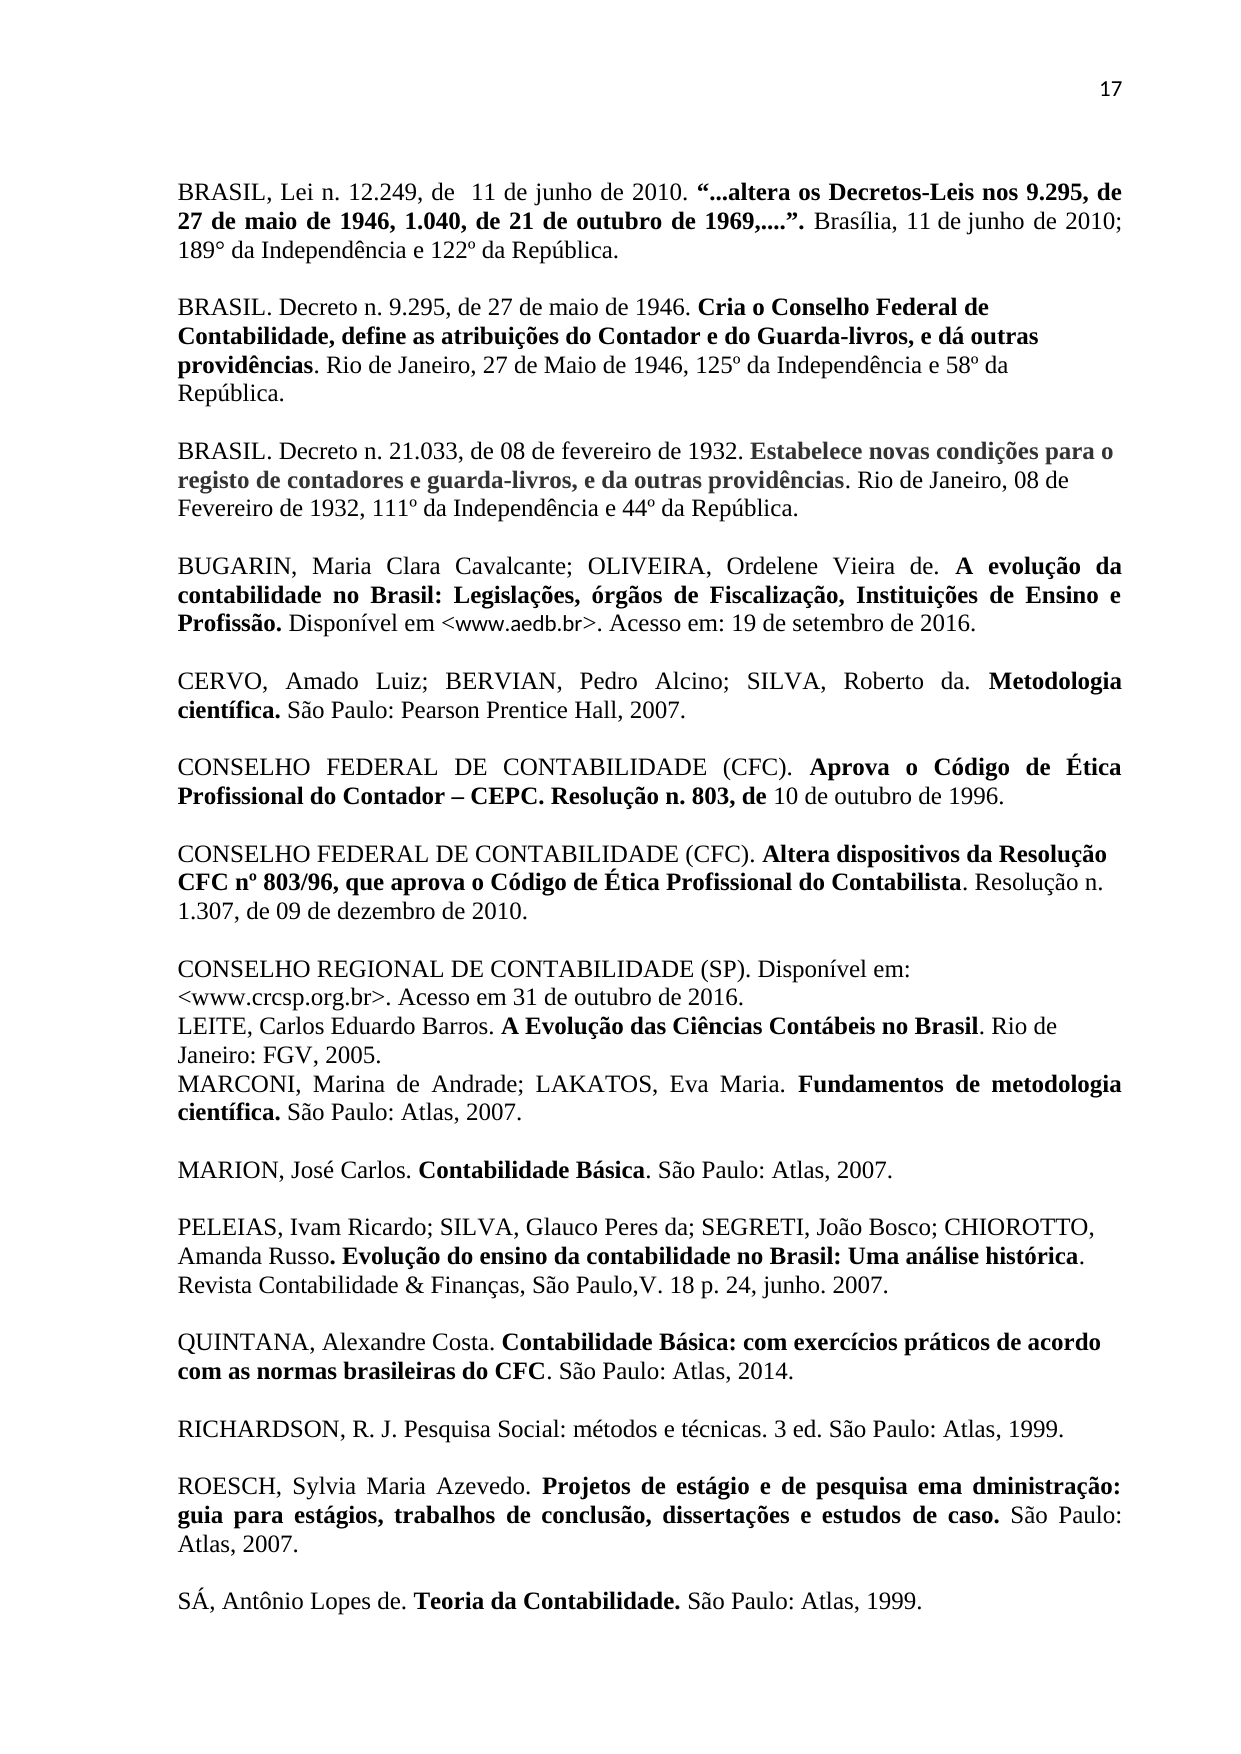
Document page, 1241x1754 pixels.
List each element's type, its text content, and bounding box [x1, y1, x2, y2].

text MARION, José Carlos. Contabilidade Básica. São Paulo: Atlas, 2007. [177, 1155, 1122, 1184]
text RICHARDSON, R. J. Pesquisa Social: métodos e técnicas. 3 ed. São Paulo: Atlas, 1999. [177, 1414, 1122, 1442]
text CONSELHO FEDERAL DE CONTABILIDADE (CFC). Altera dispositivos da Resolução CFC nº 803/96, que aprova o Código de Ética Profissional do Contabilista. Resolução n. 1.307, de 09 de dezembro de 2010. [177, 839, 1122, 925]
text BRASIL. Decreto n. 21.033, de 08 de fevereiro de 1932. Estabelece novas condições para o registo de contadores e guarda-livros, e da outras providências. Rio de Janeiro, 08 de Fevereiro de 1932, 111º da Independência e 44º da República. [177, 436, 1122, 522]
text CONSELHO FEDERAL DE CONTABILIDADE (CFC). Aprova o Código de Ética Profissional do Contador – CEPC. Resolução n. 803, de 10 de outubro de 1996. [177, 752, 1122, 810]
text CERVO, Amado Luiz; BERVIAN, Pedro Alcino; SILVA, Roberto da. Metodologia científica. São Paulo: Pearson Prentice Hall, 2007. [177, 666, 1122, 724]
text BRASIL, Lei n. 12.249, de 11 de junho de 2010. “...altera os Decretos-Leis nos 9.295, de 27 de maio de 1946, 1.040, de 21 de outubro de 1969,....”. Brasília, 11 de junho de 2010; 189° da Independência e 122º da República. [177, 177, 1122, 263]
text MARCONI, Marina de Andrade; LAKATOS, Eva Maria. Fundamentos de metodologia científica. São Paulo: Atlas, 2007. [177, 1069, 1122, 1126]
text CONSELHO REGIONAL DE CONTABILIDADE (SP). Disponível em: <www.crcsp.org.br>. Acesso em 31 de outubro de 2016. [177, 954, 1122, 1011]
text QUINTANA, Alexandre Costa. Contabilidade Básica: com exercícios práticos de acordo com as normas brasileiras do CFC. São Paulo: Atlas, 2014. [177, 1327, 1122, 1385]
text BUGARIN, Maria Clara Cavalcante; OLIVEIRA, Ordelene Vieira de. A evolução da contabilidade no Brasil: Legislações, órgãos de Fiscalização, Instituições de Ensino e Profissão. Disponível em <www.aedb.br>. Acesso em: 19 de setembro de 2016. [177, 551, 1122, 637]
text ROESCH, Sylvia Maria Azevedo. Projetos de estágio e de pesquisa ema dministração: guia para estágios, trabalhos de conclusão, dissertações e estudos de caso. São Paulo: Atlas, 2007. [177, 1471, 1122, 1557]
text SÁ, Antônio Lopes de. Teoria da Contabilidade. São Paulo: Atlas, 1999. [177, 1586, 1122, 1615]
text PELEIAS, Ivam Ricardo; SILVA, Glauco Peres da; SEGRETI, João Bosco; CHIOROTTO, Amanda Russo. Evolução do ensino da contabilidade no Brasil: Uma análise histórica. Revista Contabilidade & Finanças, São Paulo,V. 18 p. 24, junho. 2007. [177, 1212, 1122, 1299]
text BRASIL. Decreto n. 9.295, de 27 de maio de 1946. Cria o Conselho Federal de Contabilidade, define as atribuições do Contador e do Guarda-livros, e dá outras providências. Rio de Janeiro, 27 de Maio de 1946, 125º da Independência e 58º da República. [177, 292, 1122, 407]
text LEITE, Carlos Eduardo Barros. A Evolução das Ciências Contábeis no Brasil. Rio de Janeiro: FGV, 2005. [177, 1011, 1122, 1069]
